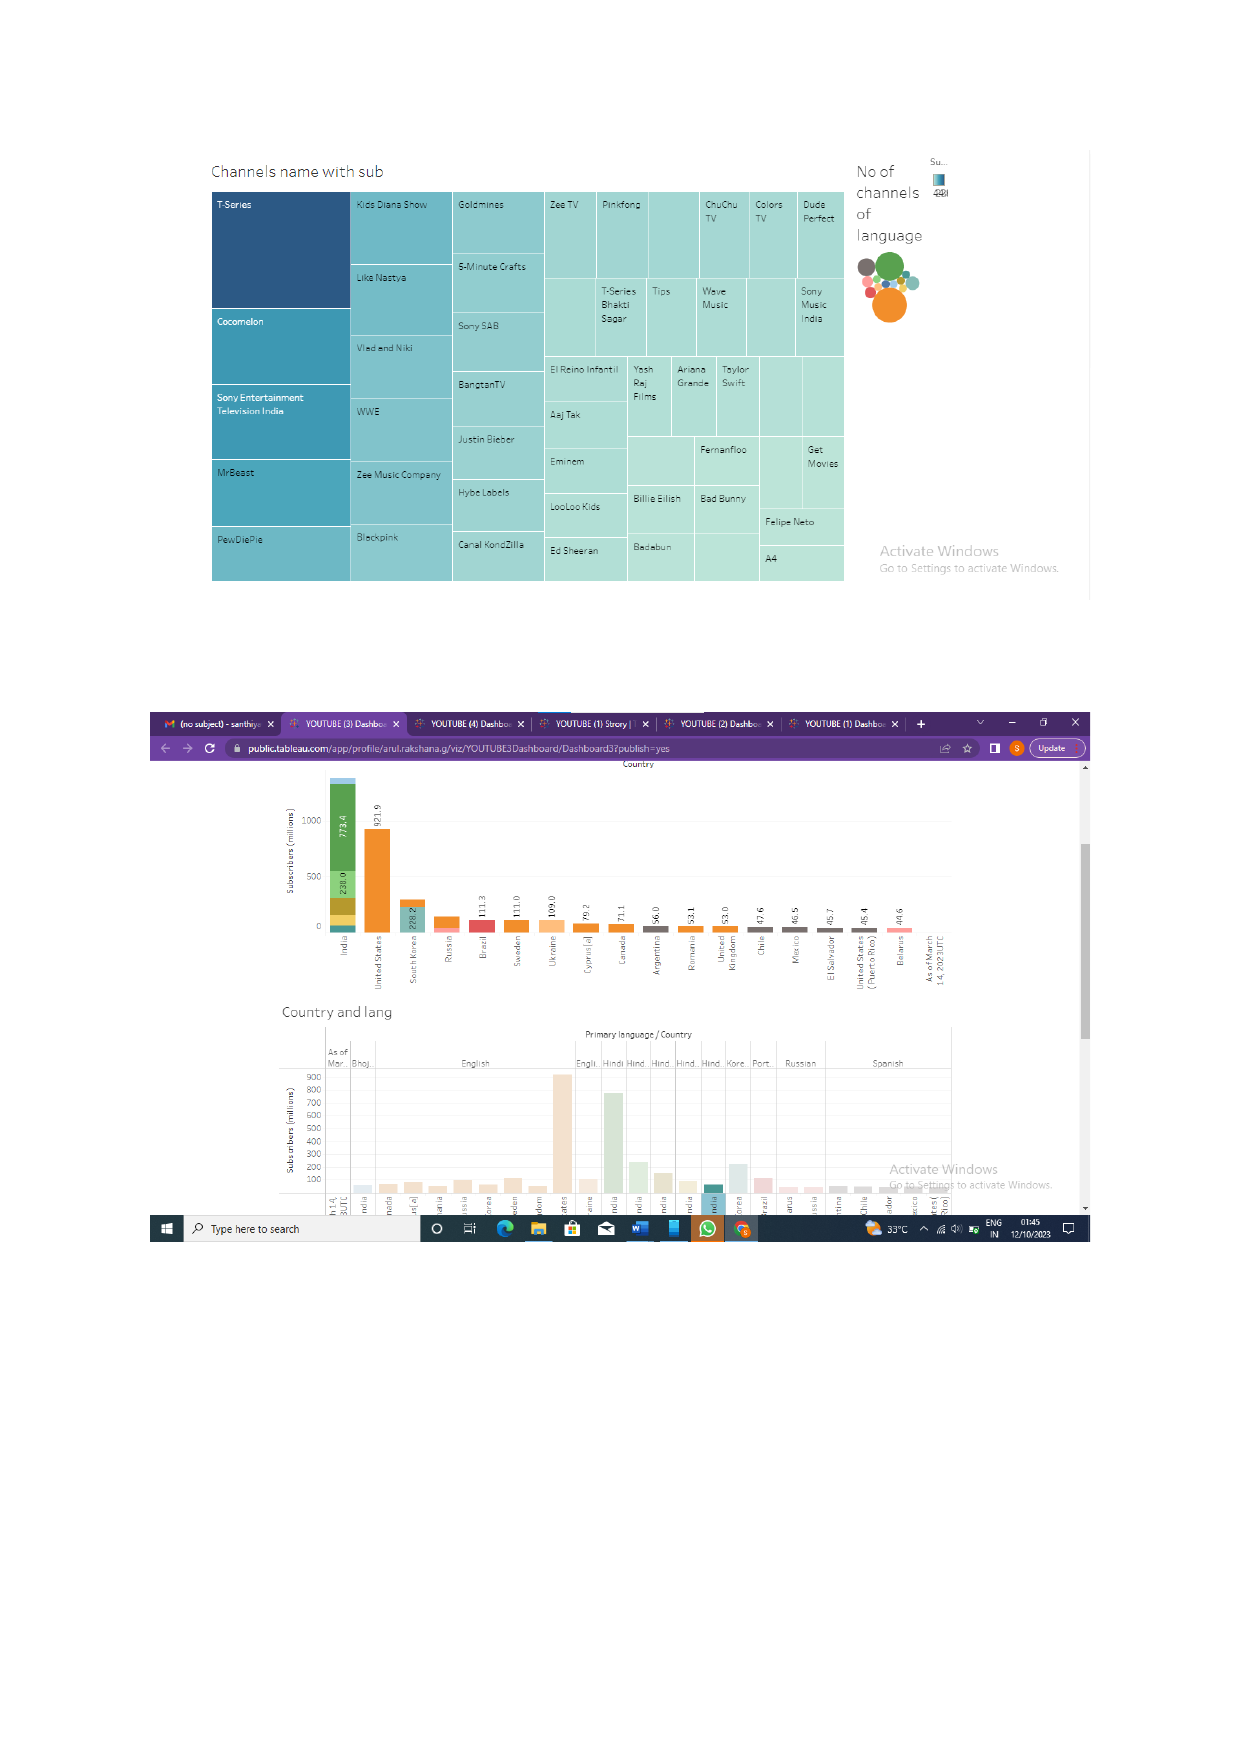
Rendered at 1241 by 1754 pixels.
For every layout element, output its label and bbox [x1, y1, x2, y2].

picture [150, 150, 1091, 600]
picture [150, 712, 1091, 1242]
